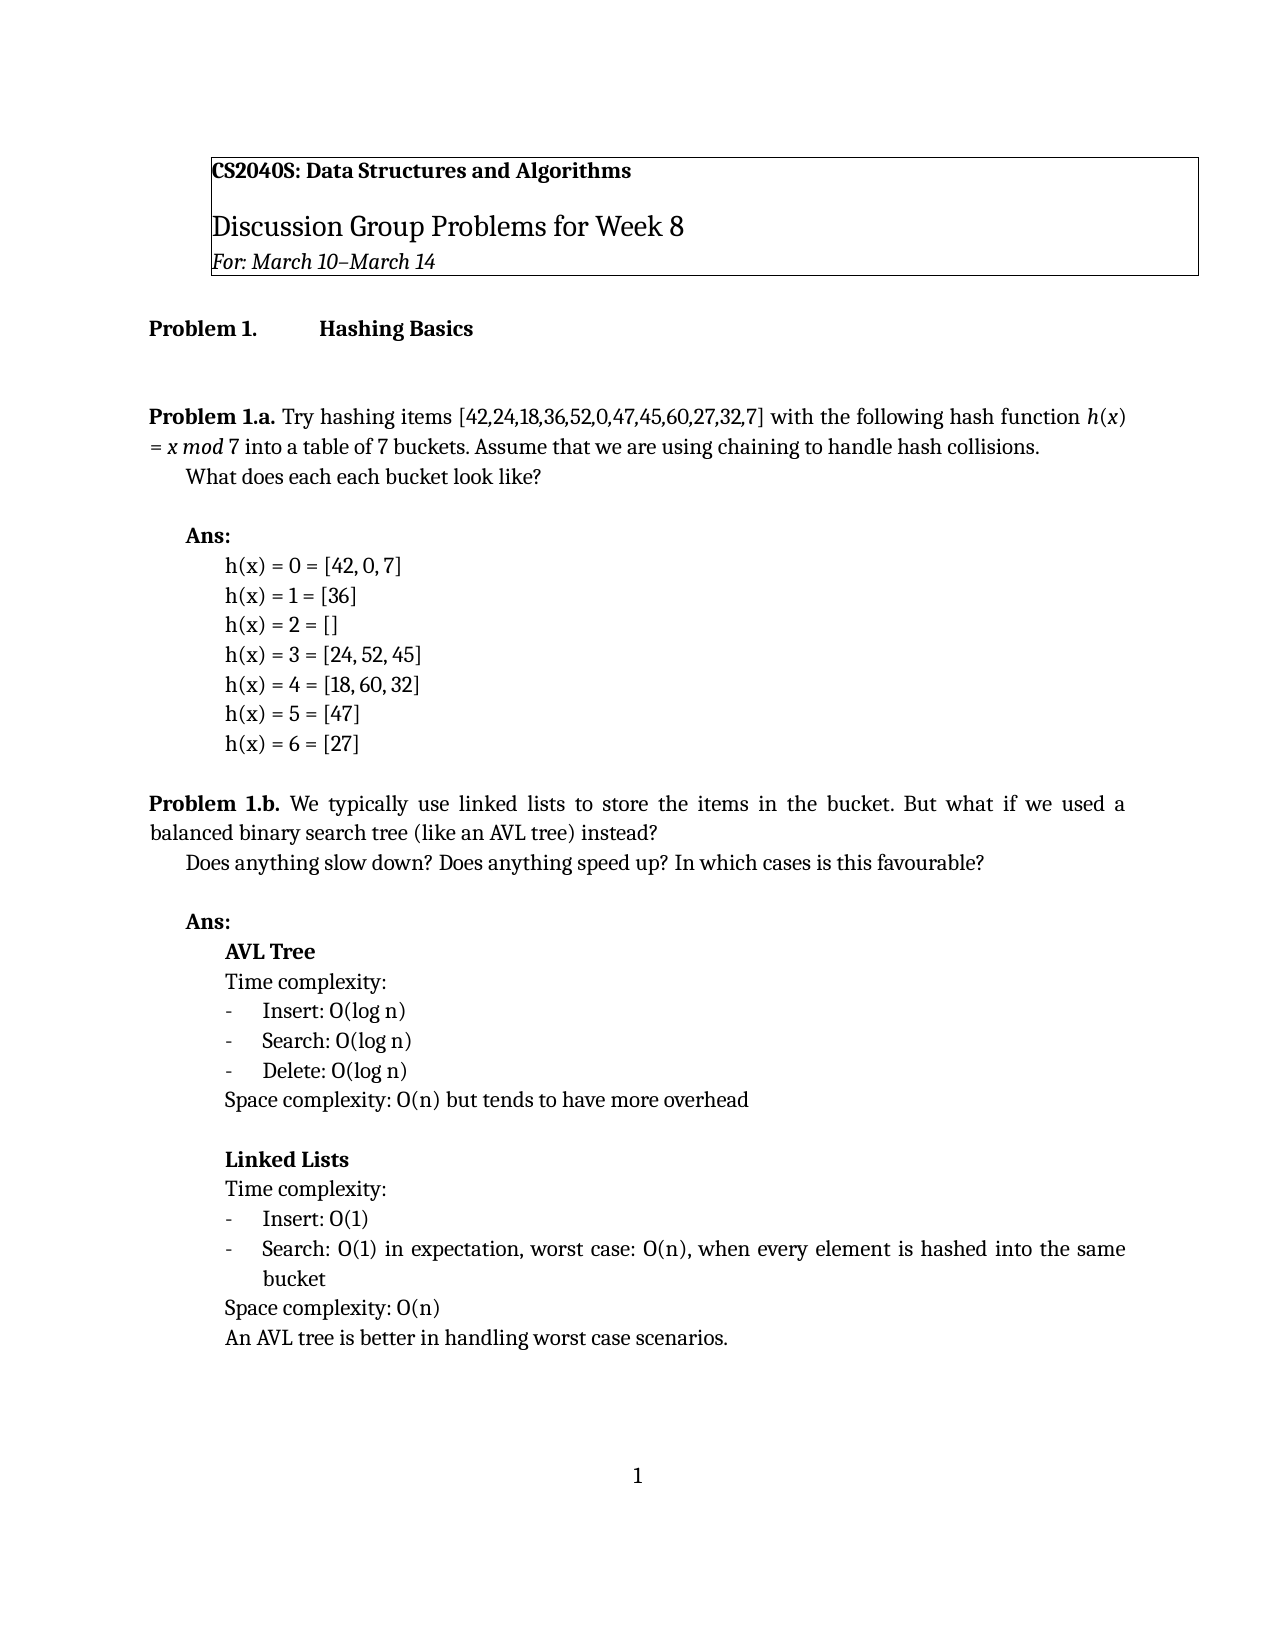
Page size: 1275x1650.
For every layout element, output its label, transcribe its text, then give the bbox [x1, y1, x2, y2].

text What does each each bucket look like? [185, 464, 1127, 490]
text AVL Tree [225, 939, 1127, 965]
text Space complexity: O(n) but tends to have more overhead [225, 1087, 1127, 1113]
list Insert: O(1) [225, 1206, 1127, 1232]
text Discussion Group Problems for Week 8 [212, 208, 1198, 244]
list Search: O(log n) [225, 1028, 1127, 1054]
subtitle Problem 1. Hashing Basics [148, 316, 1125, 342]
text Linked Lists [225, 1147, 1127, 1173]
text Space complexity: O(n) [225, 1295, 1127, 1321]
text h(x) = 0 = [42, 0, 7] [225, 553, 1127, 579]
text h(x) = 3 = [24, 52, 45] [186, 642, 1127, 668]
text h(x) = 6 = [27] [186, 731, 1127, 757]
list Search: O(1) in expectation, worst case: O(n), when every element is hashed into the same bucket [225, 1236, 1127, 1292]
text Time complexity: [225, 968, 1127, 995]
text An AVL tree is better in handling worst case scenarios. [225, 1325, 1127, 1351]
text CS2040S: Data Structures and Algorithms [212, 158, 1198, 184]
text Problem 1.b. We typically use linked lists to store the items in the bucket. But what if we used a balanced binary search tree (like an AVL tree) instead? [148, 790, 1127, 846]
text Ans: [185, 523, 1127, 549]
list Insert: O(log n) [225, 998, 1127, 1024]
text h(x) = 1 = [36] [186, 582, 1127, 609]
text For: March 10–March 14 [212, 248, 1198, 275]
text Ans: [185, 909, 1127, 935]
text Time complexity: [225, 1176, 1127, 1203]
text Problem 1.a. Try hashing items [42,24,18,36,52,0,47,45,60,27,32,7] with the following hash function h(x) = x mod 7 into a table of 7 buckets. Assume that we are using chaining to handle hash collisions. [148, 404, 1127, 460]
text Does anything slow down? Does anything speed up? In which cases is this favourable? [185, 850, 1127, 876]
text h(x) = 2 = [] [186, 612, 1127, 638]
text h(x) = 5 = [47] [186, 701, 1127, 728]
text h(x) = 4 = [18, 60, 32] [186, 672, 1127, 698]
list Delete: O(log n) [225, 1057, 1127, 1084]
